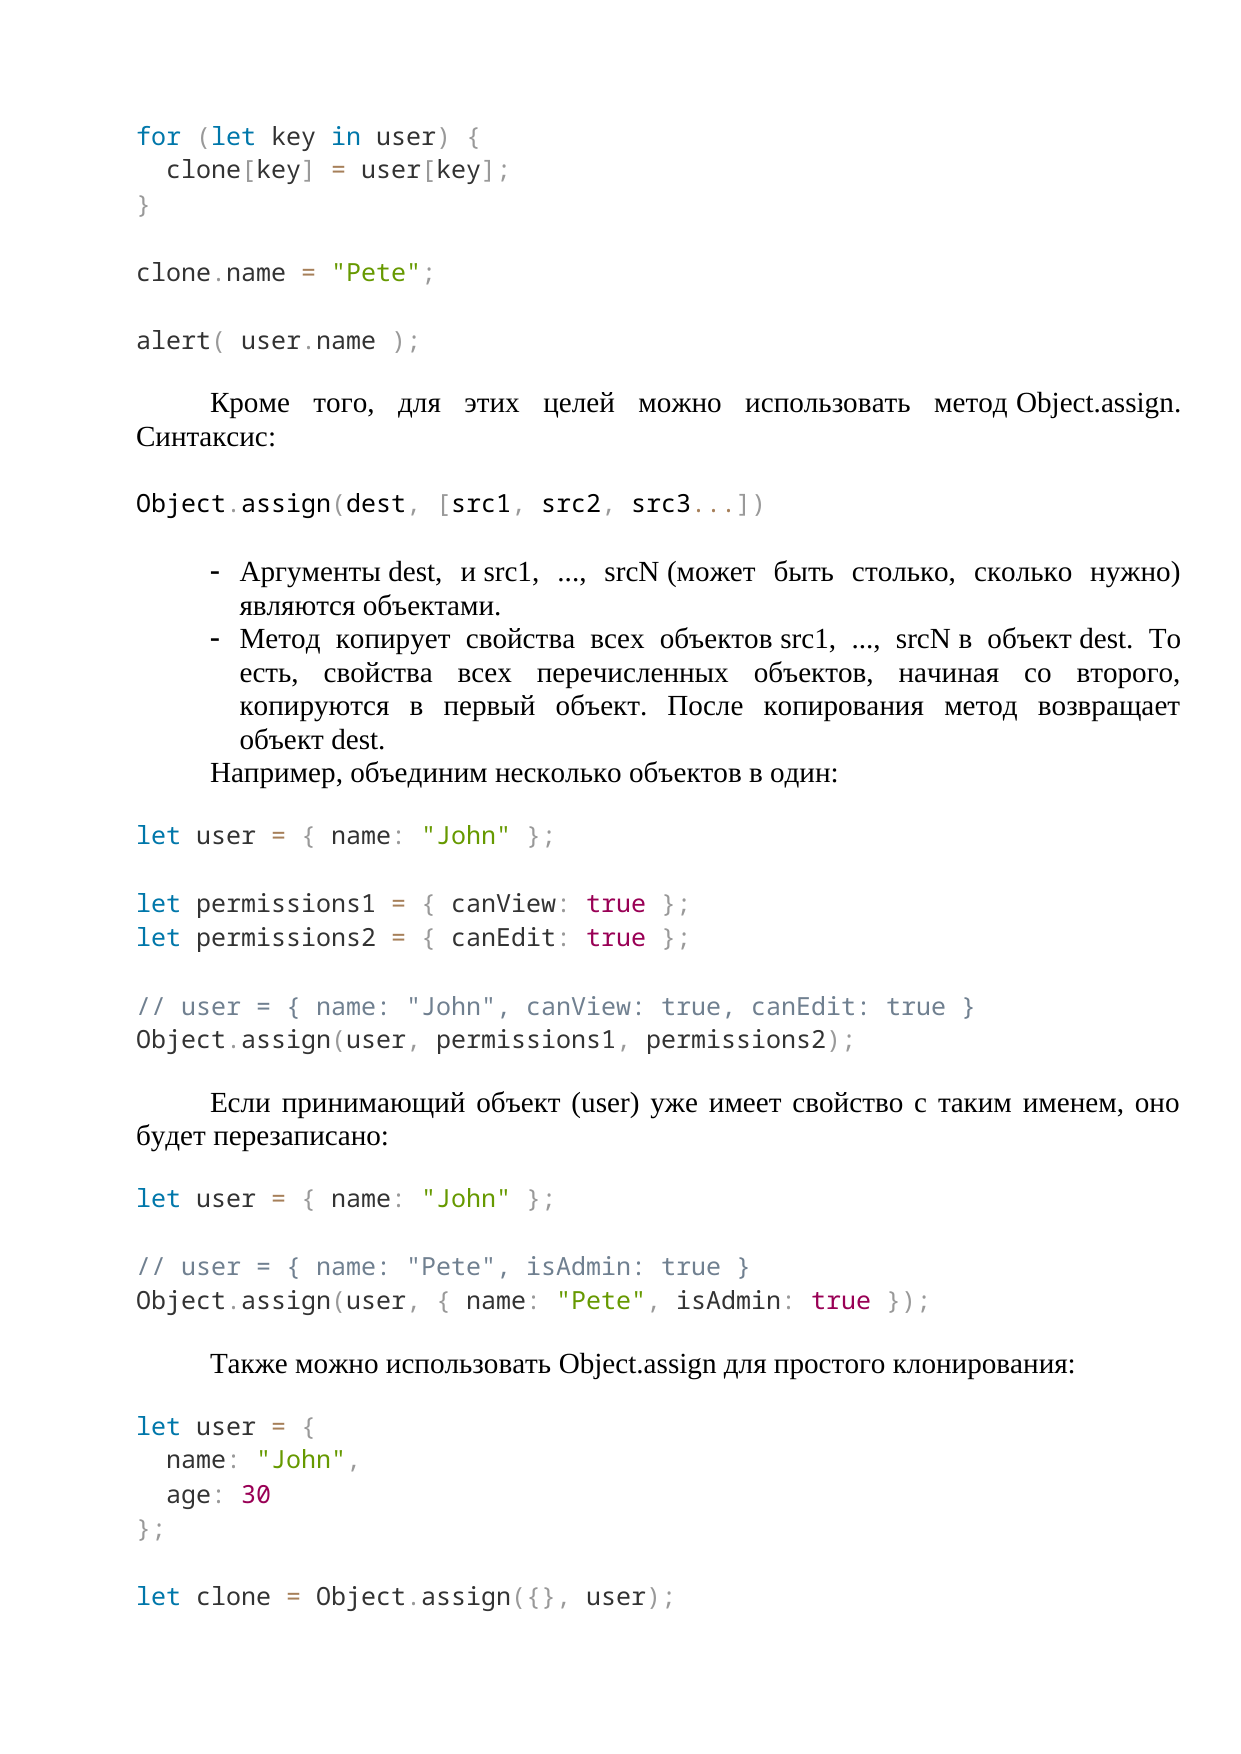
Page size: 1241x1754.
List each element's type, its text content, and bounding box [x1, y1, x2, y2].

text Object.assign(user, permissions1, permissions2); [136, 1022, 1181, 1056]
list Кроме того, для этих целей можно использовать метод Object.assign. Синтаксис: [136, 385, 1181, 452]
text name: "John", [136, 1442, 1181, 1476]
text Object.assign(dest, [src1, src2, src3...]) [136, 486, 1181, 520]
text let user = { [136, 1408, 1181, 1442]
list Метод копирует свойства всех объектов src1, ..., srcN в объект dest. То есть, свойства всех перечисленных объектов, начиная со второго, копируются в первый объект. После копирования метод возвращает объект dest. [210, 621, 1181, 756]
text clone[key] = user[key]; [136, 152, 1181, 186]
text alert( user.name ); [136, 322, 1181, 357]
text // user = { name: "John", canView: true, canEdit: true } [136, 988, 1181, 1022]
text let user = { name: "John" }; [136, 818, 1181, 852]
text let permissions1 = { canView: true }; [136, 886, 1181, 920]
list Если принимающий объект (user) уже имеет свойство с таким именем, оно будет перезаписано: [136, 1085, 1181, 1152]
text let permissions2 = { canEdit: true }; [136, 920, 1181, 954]
text } [136, 186, 1181, 220]
text age: 30 [136, 1476, 1181, 1510]
text let clone = Object.assign({}, user); [136, 1578, 1181, 1612]
text // user = { name: "Pete", isAdmin: true } [136, 1249, 1181, 1283]
text for (let key in user) { [136, 118, 1181, 152]
list Например, объединим несколько объектов в один: [136, 756, 1181, 789]
text let user = { name: "John" }; [136, 1181, 1181, 1215]
list Также можно использовать Object.assign для простого клонирования: [136, 1346, 1181, 1379]
text Object.assign(user, { name: "Pete", isAdmin: true }); [136, 1283, 1181, 1317]
text clone.name = "Pete"; [136, 254, 1181, 288]
text }; [136, 1510, 1181, 1544]
list Аргументы dest, и src1, ..., srcN (может быть столько, сколько нужно) являются объектами. [210, 554, 1181, 621]
